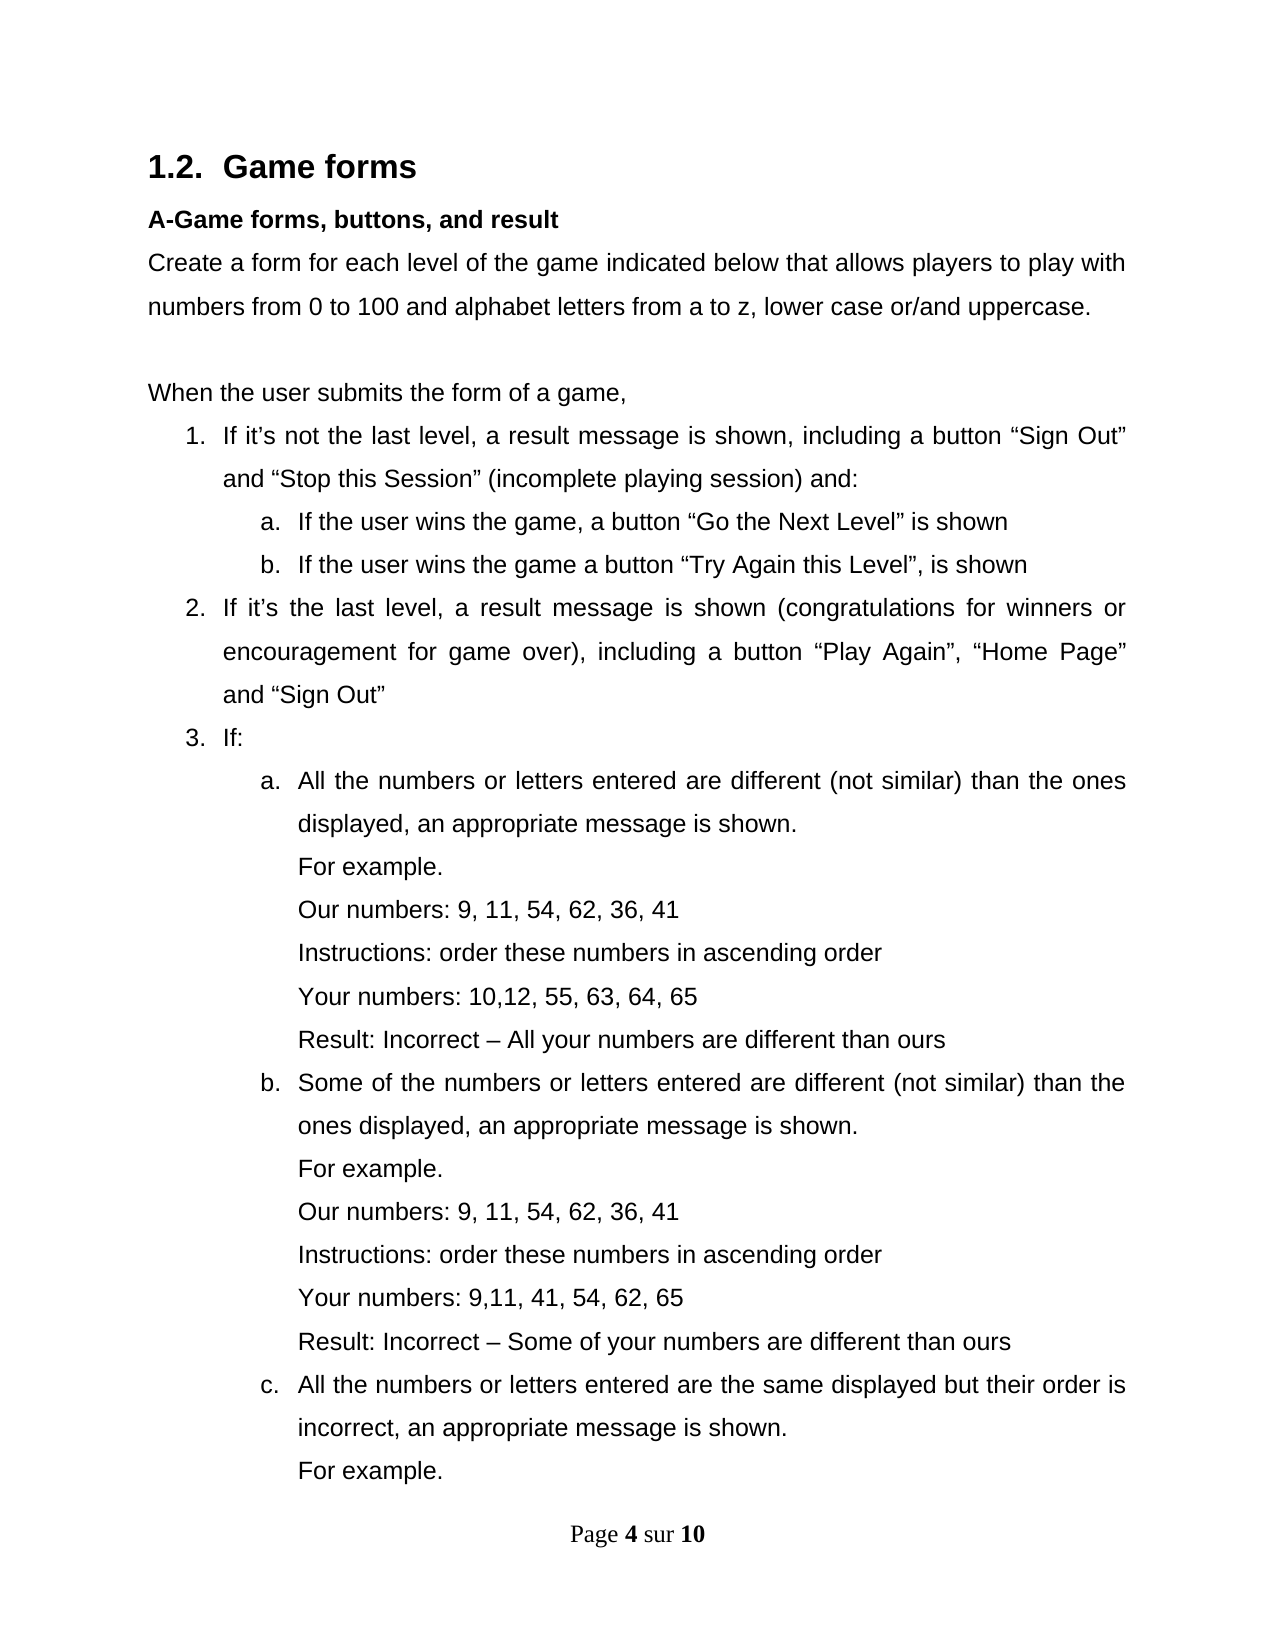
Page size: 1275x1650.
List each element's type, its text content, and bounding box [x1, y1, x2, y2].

list Our numbers: 9, 11, 54, 62, 36, 41 [298, 1197, 1127, 1226]
list For example. [298, 852, 1127, 881]
list For example. [298, 1154, 1127, 1183]
list Your numbers: 10,12, 55, 63, 64, 65 [298, 981, 1127, 1010]
list If the user wins the game, a button “Go the Next Level” is shown [260, 507, 1127, 536]
list Some of the numbers or letters entered are different (not similar) than the ones displayed, an appropriate message is shown. [260, 1068, 1127, 1139]
text When the user submits the form of a game, [148, 378, 1127, 406]
list Your numbers: 9,11, 41, 54, 62, 65 [298, 1283, 1127, 1312]
text A-Game forms, buttons, and result [148, 205, 1127, 234]
list All the numbers or letters entered are different (not similar) than the ones displayed, an appropriate message is shown. [260, 766, 1127, 838]
list Instructions: order these numbers in ascending order [298, 938, 1127, 967]
list If it’s not the last level, a result message is shown, including a button “Sign Out” and “Stop this Session” (incomplete playing session) and: [185, 421, 1127, 493]
list If the user wins the game a button “Try Again this Level”, is shown [260, 550, 1127, 579]
list Game forms [148, 148, 1127, 186]
list Our numbers: 9, 11, 54, 62, 36, 41 [298, 895, 1127, 924]
list If: [185, 723, 1127, 751]
list All the numbers or letters entered are the same displayed but their order is incorrect, an appropriate message is shown. [260, 1369, 1127, 1441]
list For example. [298, 1456, 1127, 1484]
list Instructions: order these numbers in ascending order [298, 1240, 1127, 1269]
list Result: Incorrect – All your numbers are different than ours [298, 1024, 1127, 1053]
text Create a form for each level of the game indicated below that allows players to play with numbers from 0 to 100 and alphabet letters from a to z, lower case or/and uppercase. [148, 248, 1127, 320]
list If it’s the last level, a result message is shown (congratulations for winners or encouragement for game over), including a button “Play Again”, “Home Page” and “Sign Out” [185, 593, 1127, 708]
list Result: Incorrect – Some of your numbers are different than ours [298, 1326, 1127, 1355]
